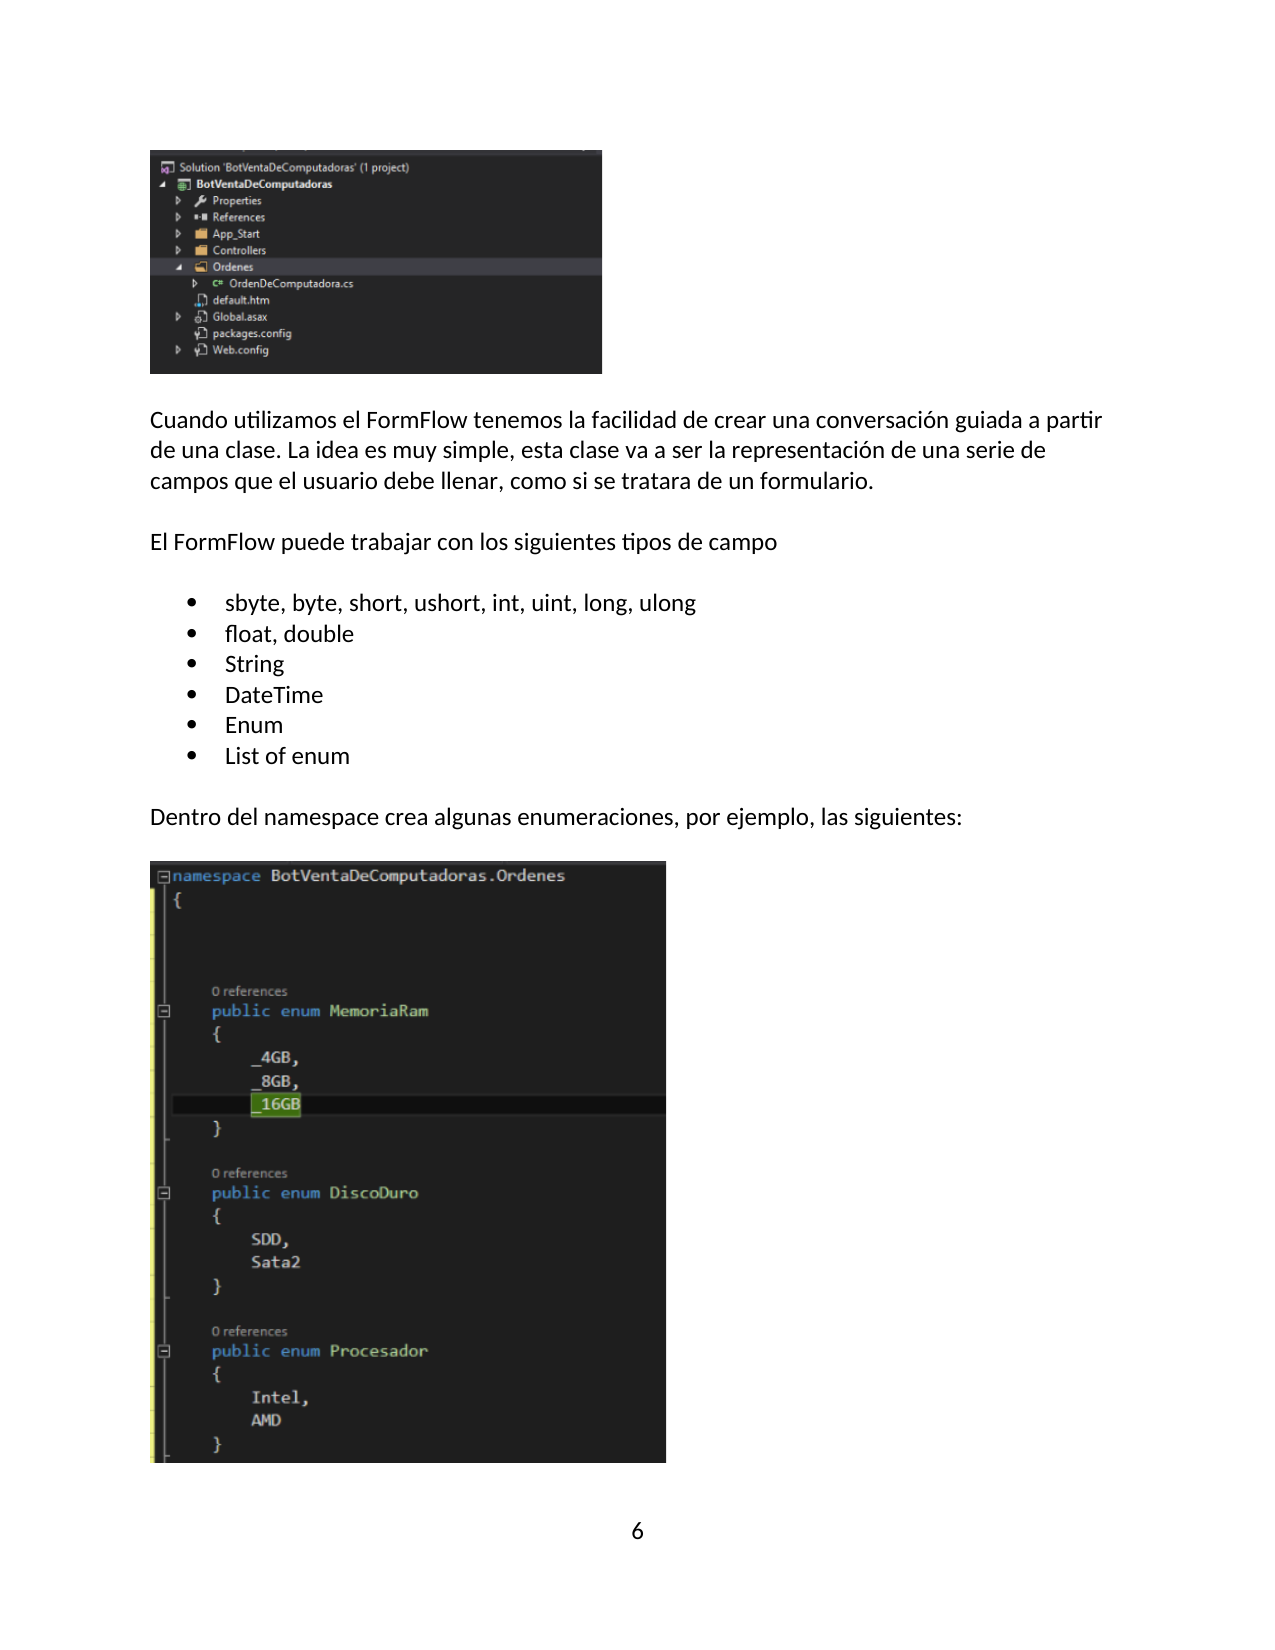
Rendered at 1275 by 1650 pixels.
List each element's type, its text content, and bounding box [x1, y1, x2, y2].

picture [150, 861, 667, 1463]
text El FormFlow puede trabajar con los siguientes tipos de campo [150, 526, 1125, 557]
picture [150, 150, 603, 374]
list DateTime [187, 679, 1125, 709]
list sbyte, byte, short, ushort, int, uint, long, ulong [187, 587, 1125, 618]
text Dentro del namespace crea algunas enumeraciones, por ejemplo, las siguientes: [150, 801, 1125, 831]
text Cuando utilizamos el FormFlow tenemos la facilidad de crear una conversación guiada a partir de una clase. La idea es muy simple, esta clase va a ser la representación de una serie de campos que el usuario debe llenar, como si se tratara de un formulario. [150, 404, 1125, 496]
list String [187, 648, 1125, 679]
list List of enum [187, 740, 1125, 770]
list float, double [187, 618, 1125, 648]
list Enum [187, 709, 1125, 740]
